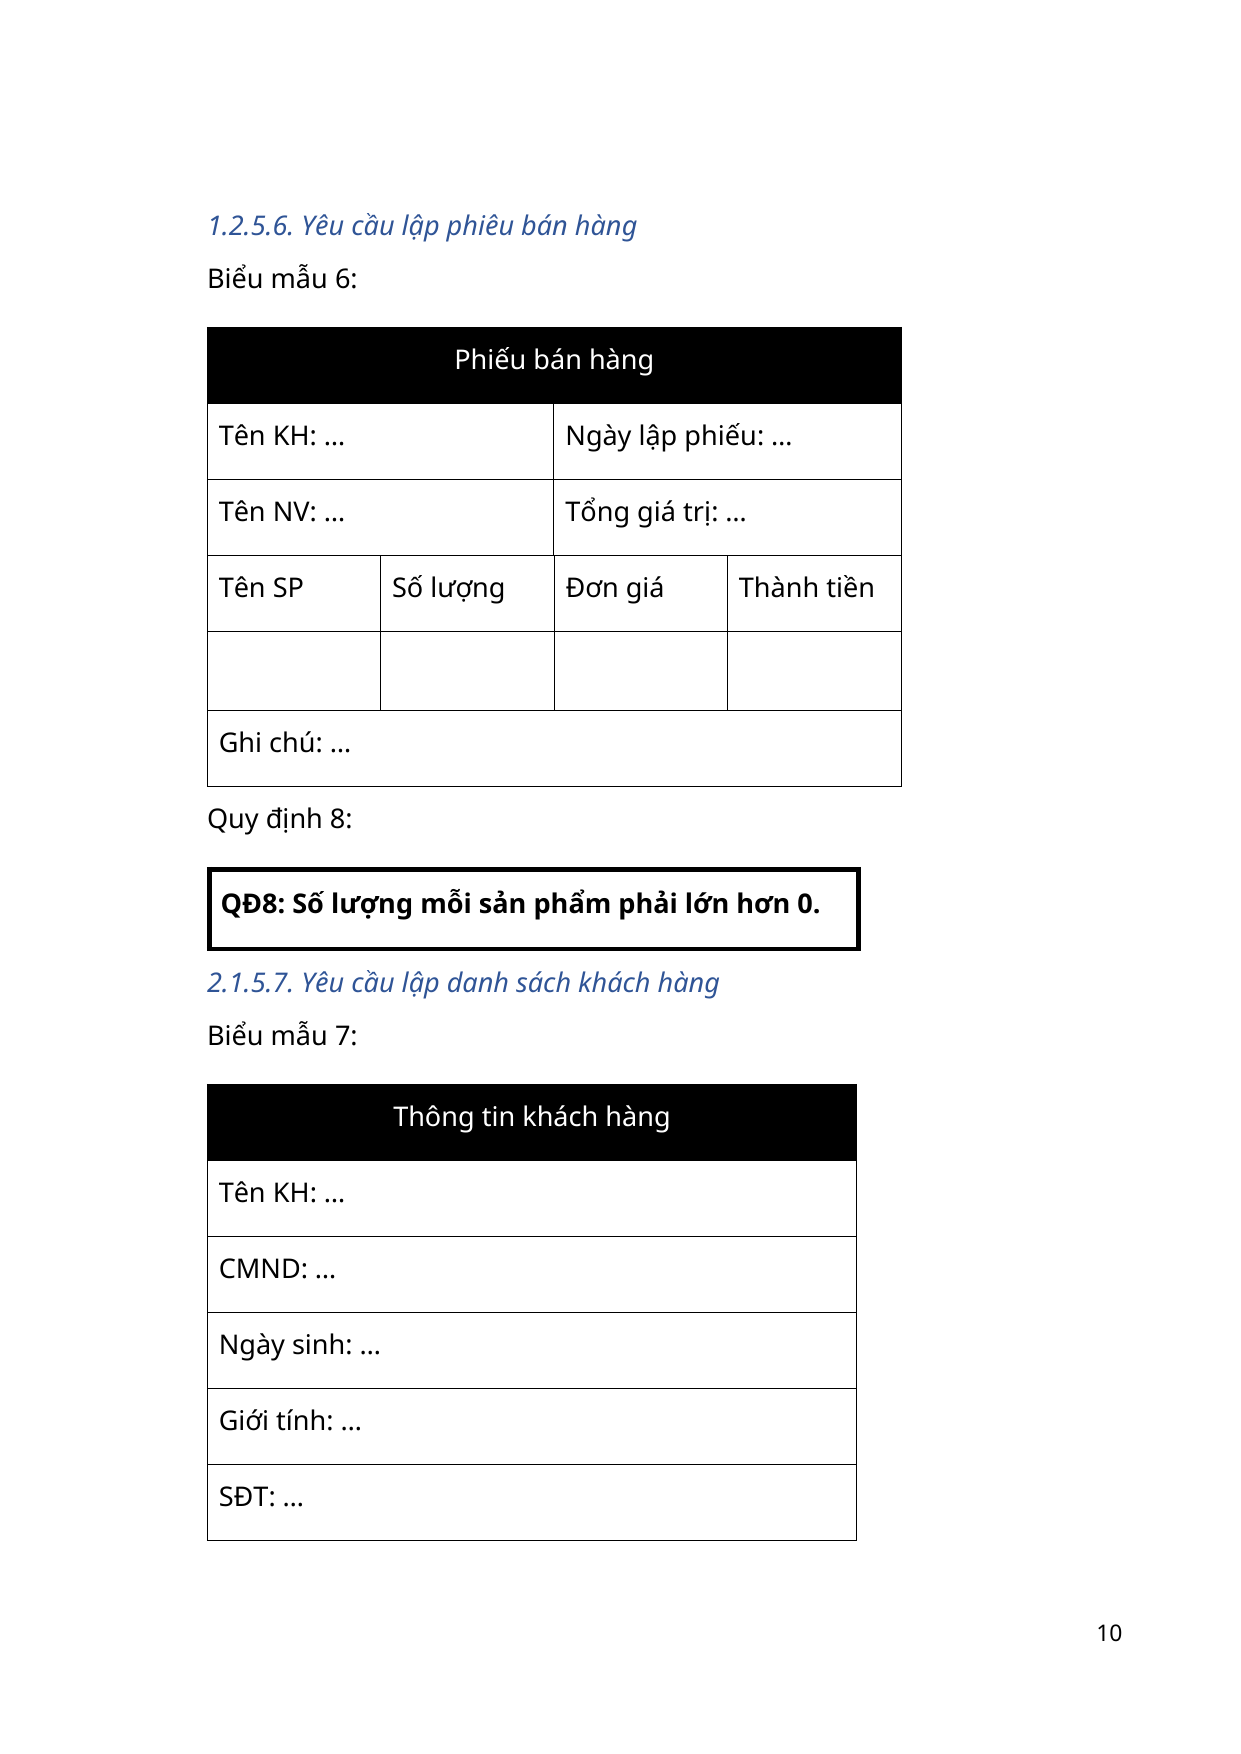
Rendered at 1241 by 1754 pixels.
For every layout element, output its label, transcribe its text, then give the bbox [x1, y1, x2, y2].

subtitle 2.1.5.7. Yêu cầu lập danh sách khách hàng [207, 964, 1122, 1001]
table_cell [208, 632, 380, 709]
table_cell SĐT: … [208, 1465, 856, 1540]
table_cell Đơn giá [555, 556, 727, 631]
table_header QĐ8: Số lượng mỗi sản phẩm phải lớn hơn 0. [212, 872, 856, 947]
table_cell [555, 632, 727, 709]
text Biểu mẫu 7: [207, 1016, 1122, 1053]
table_cell [381, 632, 554, 709]
table_cell Tên KH: … [208, 1161, 856, 1236]
table_cell Tên KH: … [208, 404, 553, 479]
table_cell Số lượng [381, 556, 554, 631]
subtitle 1.2.5.6. Yêu cầu lập phiêu bán hàng [207, 207, 1122, 244]
table_cell Giới tính: … [208, 1389, 856, 1464]
table_cell Tên SP [208, 556, 380, 631]
table_cell Tổng giá trị: … [554, 480, 901, 555]
table_cell Ngày lập phiếu: … [554, 404, 901, 479]
table_cell CMND: … [208, 1237, 856, 1312]
text Quy định 8: [207, 799, 1122, 836]
table_cell Thành tiền [728, 556, 901, 631]
table_header Thông tin khách hàng [208, 1085, 856, 1160]
table_cell [728, 632, 901, 709]
table_header Phiếu bán hàng [208, 328, 901, 403]
table_cell Tên NV: … [208, 480, 553, 555]
text Biểu mẫu 6: [207, 259, 1122, 296]
table_cell Ngày sinh: … [208, 1313, 856, 1388]
table_cell Ghi chú: … [208, 711, 901, 786]
